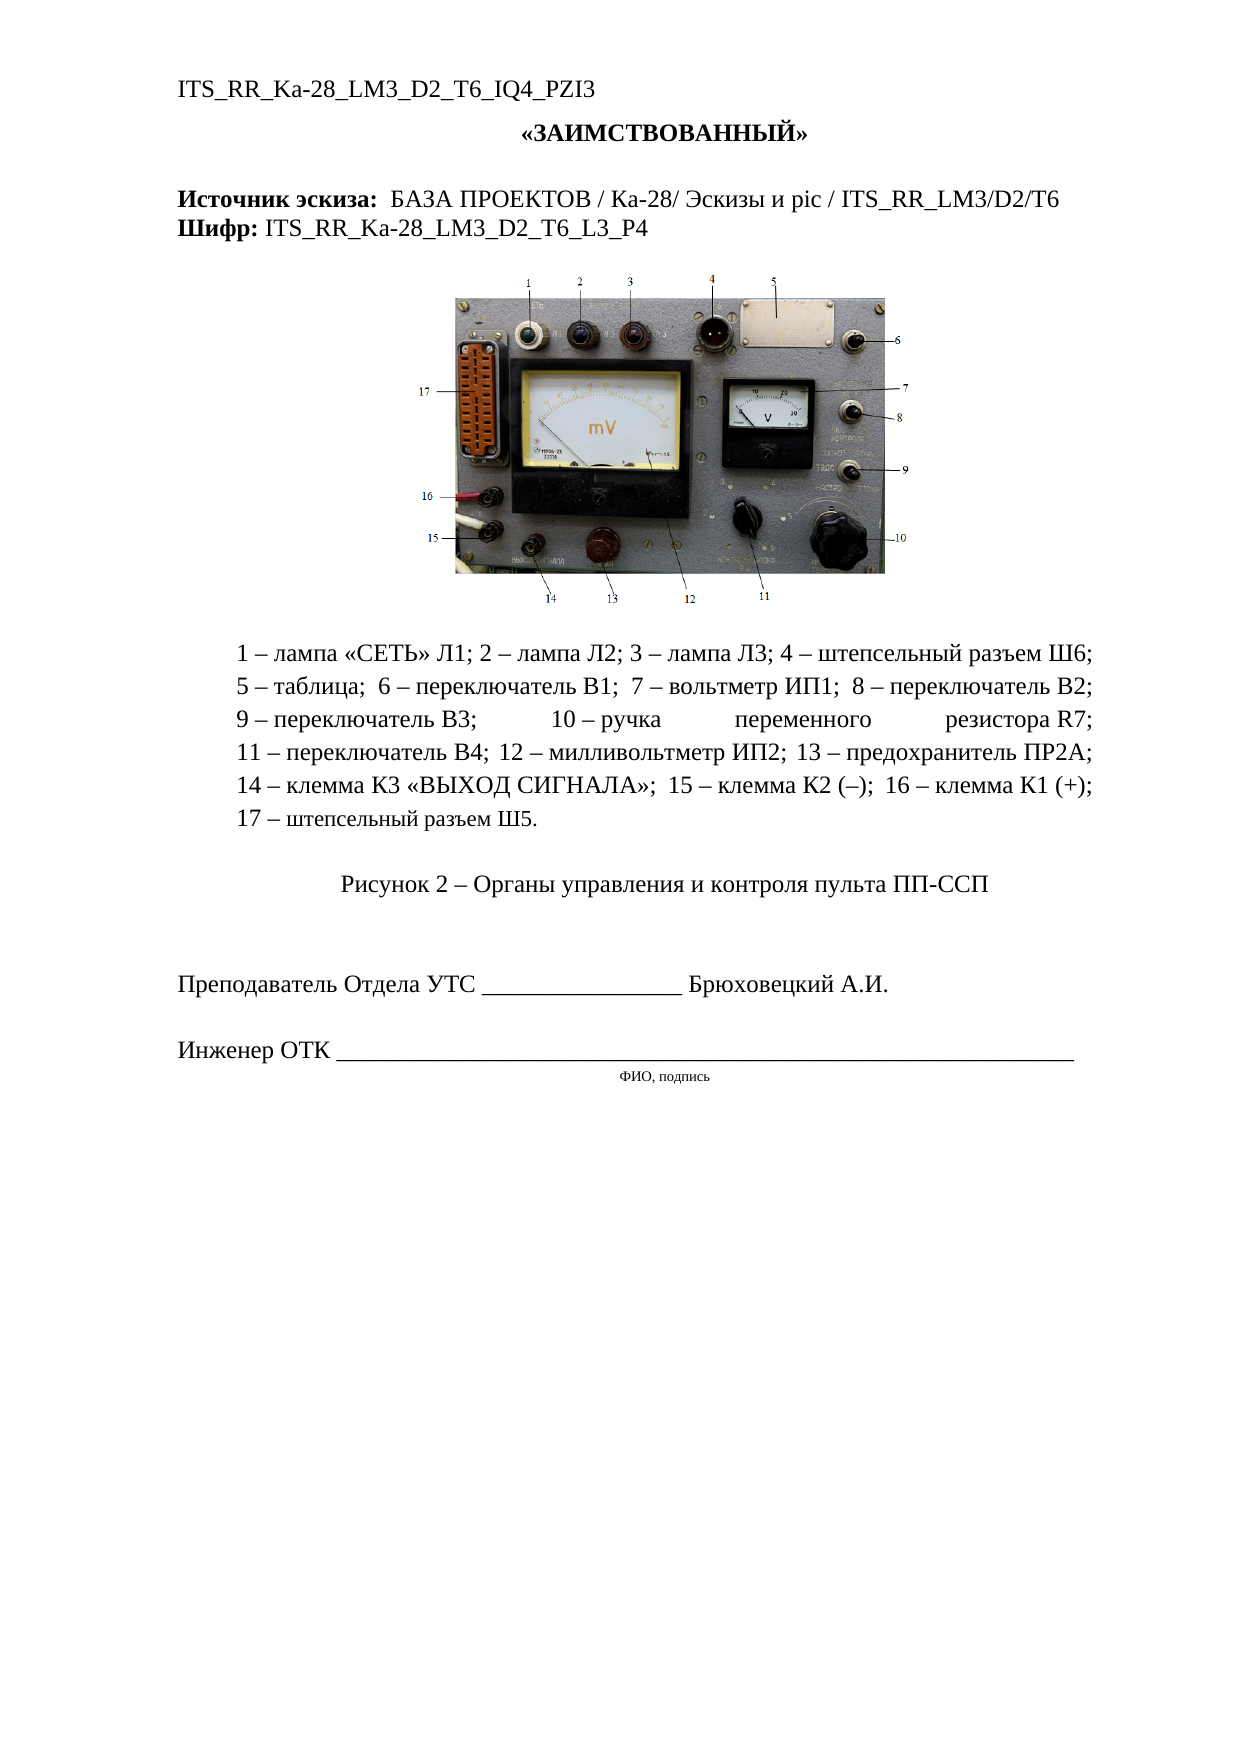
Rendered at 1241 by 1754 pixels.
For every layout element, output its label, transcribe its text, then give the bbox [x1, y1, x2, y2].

picture [413, 270, 916, 610]
text «ЗАИМСТВОВАННЫЙ» [177, 118, 1152, 147]
text 1 – лампа «СЕТЬ» Л1; 2 – лампа Л2; 3 – лампа Л3; 4 – штепсельный разъем Ш6; 5 – таблица; 6 – переключатель В1; 7 – вольтметр ИП1; 8 – переключатель В2; 9 – переключатель В3; 10 – ручка переменного резистора R7; 11 – переключатель В4; 12 – милливольтметр ИП2; 13 – предохранитель ПР2А; 14 – клемма К3 «ВЫХОД СИГНАЛА»; 15 – клемма К2 (–); 16 – клемма К1 (+); 17 – штепсельный разъем Ш5. [236, 638, 1093, 832]
text ФИО, подпись [177, 1068, 1152, 1096]
text Преподаватель Отдела УТС ________________ Брюховецкий А.И. [177, 969, 1152, 997]
text Источник эскиза: БАЗА ПРОЕКТОВ / Ка-28/ Эскизы и pic / ITS_RR_LM3/D2/T6 [177, 184, 1152, 213]
text Инженер ОТК ___________________________________________________________ [177, 1035, 1152, 1063]
text Рисунок 2 – Органы управления и контроля пульта ПП-ССП [177, 869, 1152, 898]
text Шифр: ITS_RR_Ka-28_LM3_D2_T6_L3_P4 [177, 213, 1152, 242]
